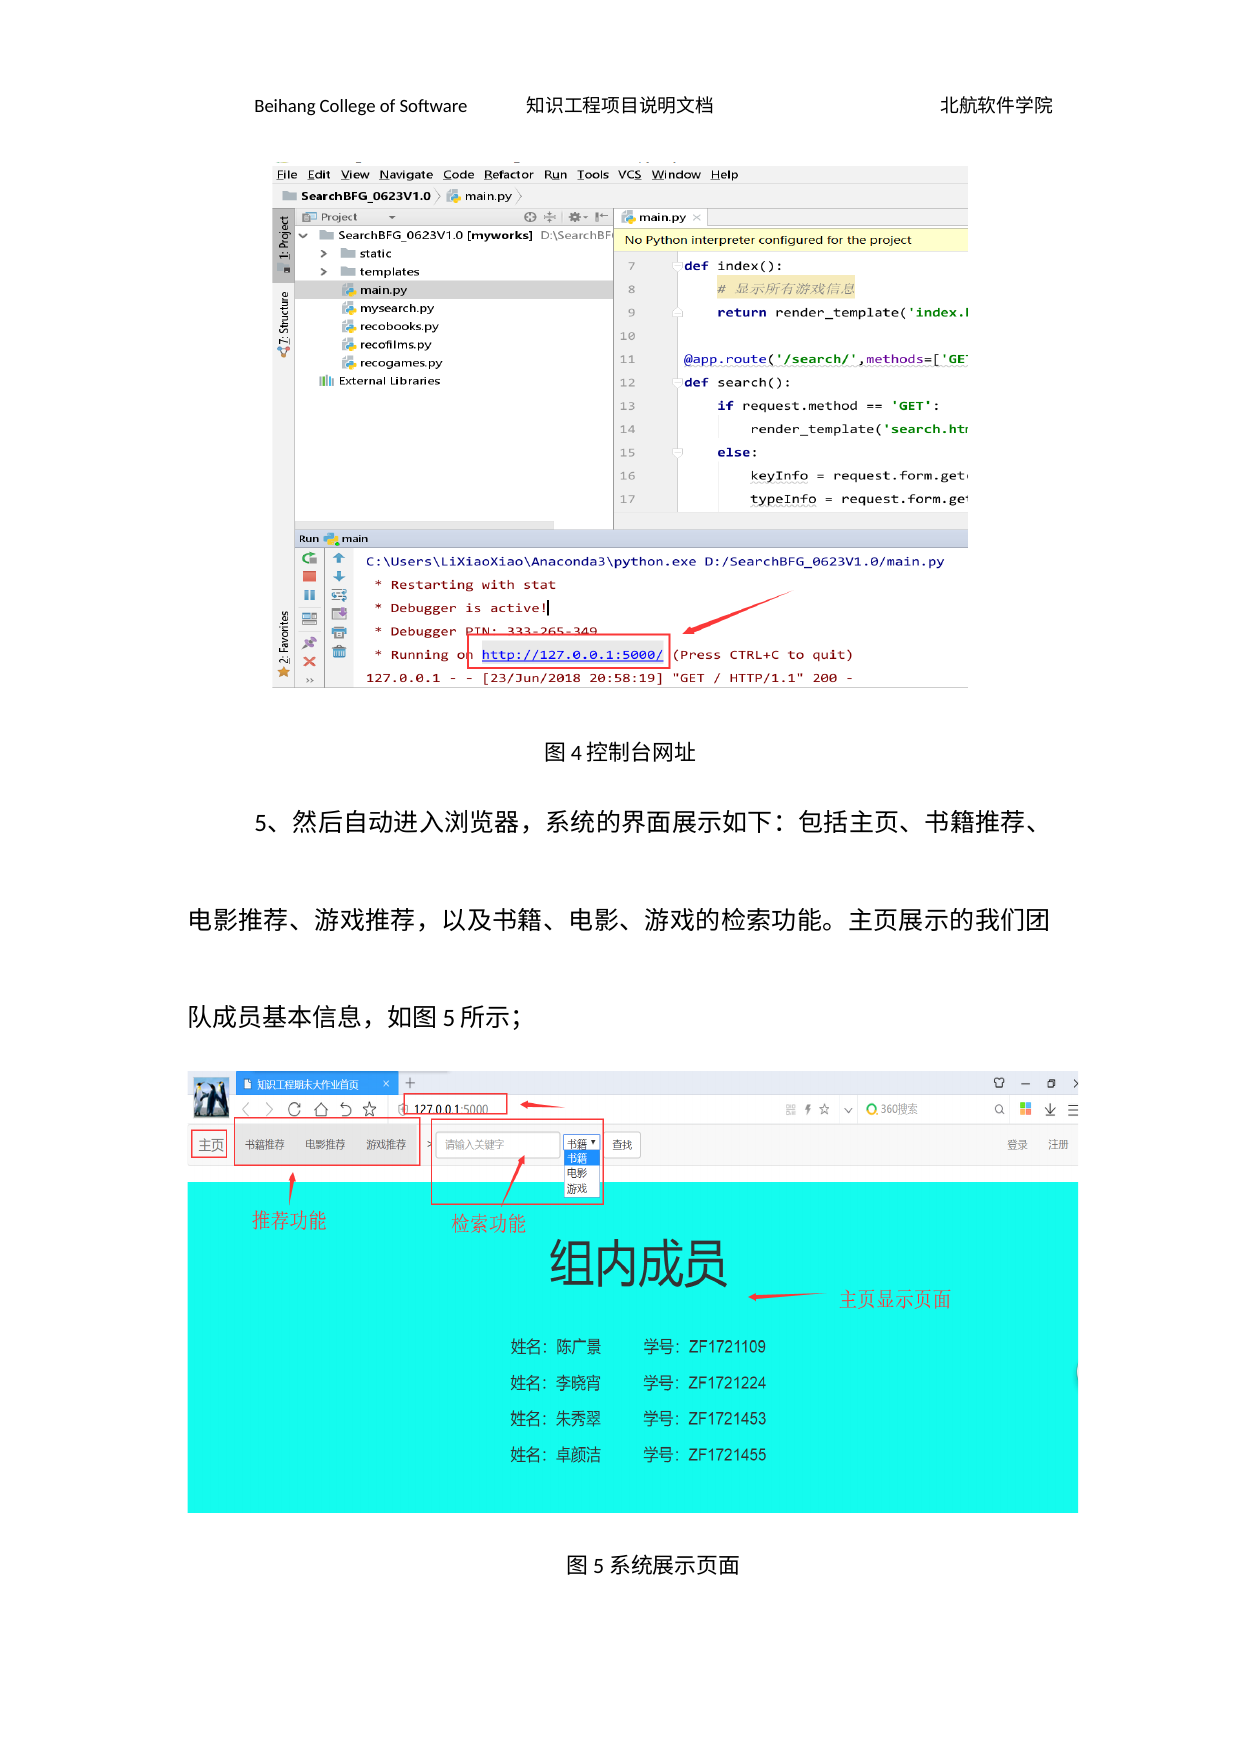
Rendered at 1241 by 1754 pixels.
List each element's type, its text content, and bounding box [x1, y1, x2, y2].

list 图4 控制台网址 [187, 735, 1053, 767]
picture [272, 162, 968, 688]
text 图5 系统展示页面 [187, 1547, 1053, 1580]
picture [187, 1071, 1079, 1513]
text 5、然后自动进入浏览器，系统的界面展示如下：包括主页、书籍推荐、电影推荐、游戏推荐，以及书籍、电影、游戏的检索功能。主页展示的我们团队成员基本信息，如图5所示； [187, 788, 1053, 1048]
